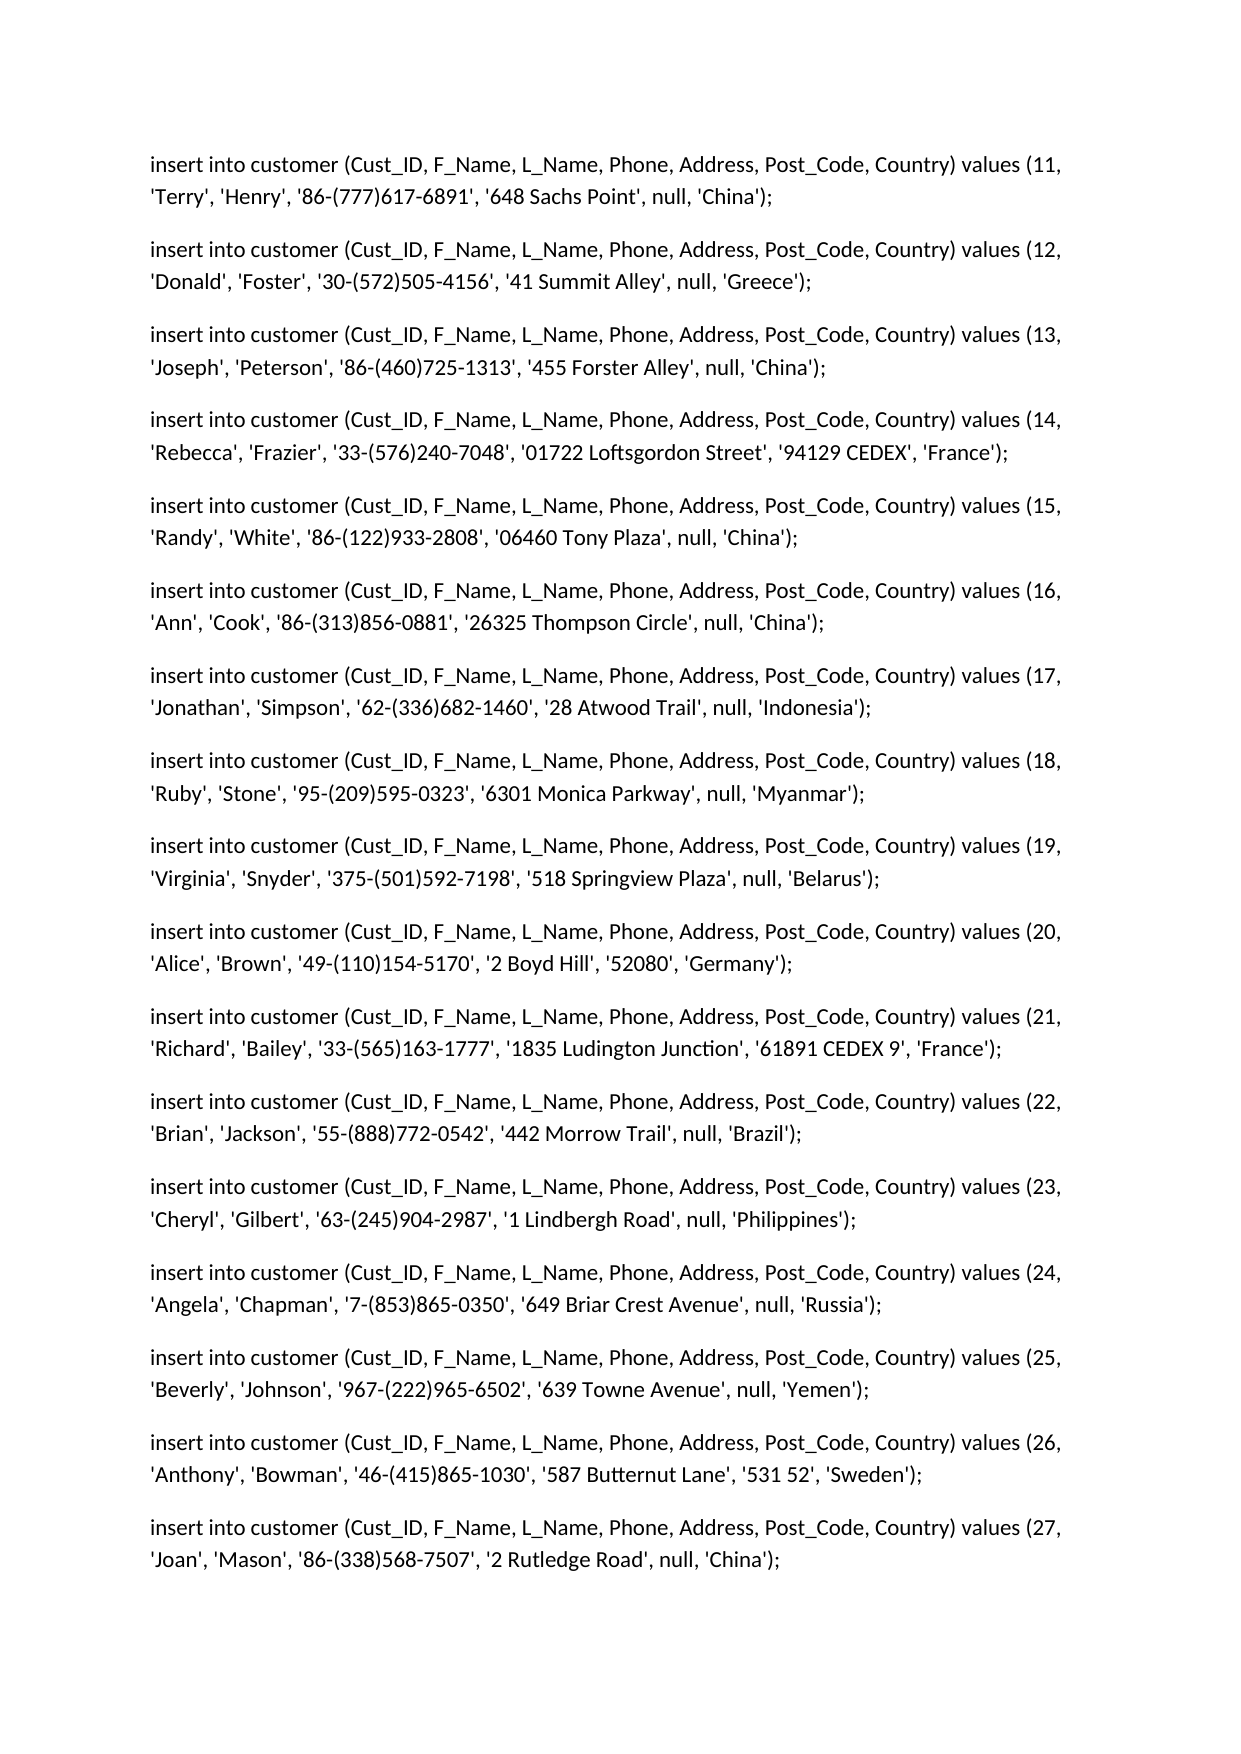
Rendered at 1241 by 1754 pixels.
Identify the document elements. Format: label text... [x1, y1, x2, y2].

text insert into customer (Cust_ID, F_Name, L_Name, Phone, Address, Post_Code, Country) values (11, 'Terry', 'Henry', '86-(777)617-6891', '648 Sachs Point', null, 'China'); [150, 150, 1090, 210]
text insert into customer (Cust_ID, F_Name, L_Name, Phone, Address, Post_Code, Country) values (14, 'Rebecca', 'Frazier', '33-(576)240-7048', '01722 Loftsgordon Street', '94129 CEDEX', 'France'); [150, 406, 1090, 466]
text insert into customer (Cust_ID, F_Name, L_Name, Phone, Address, Post_Code, Country) values (20, 'Alice', 'Brown', '49-(110)154-5170', '2 Boyd Hill', '52080', 'Germany'); [150, 917, 1090, 977]
text insert into customer (Cust_ID, F_Name, L_Name, Phone, Address, Post_Code, Country) values (24, 'Angela', 'Chapman', '7-(853)865-0350', '649 Briar Crest Avenue', null, 'Russia'); [150, 1258, 1090, 1318]
text insert into customer (Cust_ID, F_Name, L_Name, Phone, Address, Post_Code, Country) values (15, 'Randy', 'White', '86-(122)933-2808', '06460 Tony Plaza', null, 'China'); [150, 491, 1090, 551]
text insert into customer (Cust_ID, F_Name, L_Name, Phone, Address, Post_Code, Country) values (25, 'Beverly', 'Johnson', '967-(222)965-6502', '639 Towne Avenue', null, 'Yemen'); [150, 1343, 1090, 1403]
text insert into customer (Cust_ID, F_Name, L_Name, Phone, Address, Post_Code, Country) values (27, 'Joan', 'Mason', '86-(338)568-7507', '2 Rutledge Road', null, 'China'); [150, 1513, 1090, 1573]
text insert into customer (Cust_ID, F_Name, L_Name, Phone, Address, Post_Code, Country) values (19, 'Virginia', 'Snyder', '375-(501)592-7198', '518 Springview Plaza', null, 'Belarus'); [150, 832, 1090, 892]
text insert into customer (Cust_ID, F_Name, L_Name, Phone, Address, Post_Code, Country) values (22, 'Brian', 'Jackson', '55-(888)772-0542', '442 Morrow Trail', null, 'Brazil'); [150, 1087, 1090, 1147]
text insert into customer (Cust_ID, F_Name, L_Name, Phone, Address, Post_Code, Country) values (17, 'Jonathan', 'Simpson', '62-(336)682-1460', '28 Atwood Trail', null, 'Indonesia'); [150, 661, 1090, 721]
text insert into customer (Cust_ID, F_Name, L_Name, Phone, Address, Post_Code, Country) values (12, 'Donald', 'Foster', '30-(572)505-4156', '41 Summit Alley', null, 'Greece'); [150, 235, 1090, 295]
text insert into customer (Cust_ID, F_Name, L_Name, Phone, Address, Post_Code, Country) values (26, 'Anthony', 'Bowman', '46-(415)865-1030', '587 Butternut Lane', '531 52', 'Sweden'); [150, 1428, 1090, 1488]
text insert into customer (Cust_ID, F_Name, L_Name, Phone, Address, Post_Code, Country) values (21, 'Richard', 'Bailey', '33-(565)163-1777', '1835 Ludington Junction', '61891 CEDEX 9', 'France'); [150, 1002, 1090, 1062]
text insert into customer (Cust_ID, F_Name, L_Name, Phone, Address, Post_Code, Country) values (23, 'Cheryl', 'Gilbert', '63-(245)904-2987', '1 Lindbergh Road', null, 'Philippines'); [150, 1172, 1090, 1233]
text insert into customer (Cust_ID, F_Name, L_Name, Phone, Address, Post_Code, Country) values (18, 'Ruby', 'Stone', '95-(209)595-0323', '6301 Monica Parkway', null, 'Myanmar'); [150, 746, 1090, 807]
text insert into customer (Cust_ID, F_Name, L_Name, Phone, Address, Post_Code, Country) values (13, 'Joseph', 'Peterson', '86-(460)725-1313', '455 Forster Alley', null, 'China'); [150, 320, 1090, 381]
text insert into customer (Cust_ID, F_Name, L_Name, Phone, Address, Post_Code, Country) values (16, 'Ann', 'Cook', '86-(313)856-0881', '26325 Thompson Circle', null, 'China'); [150, 576, 1090, 636]
